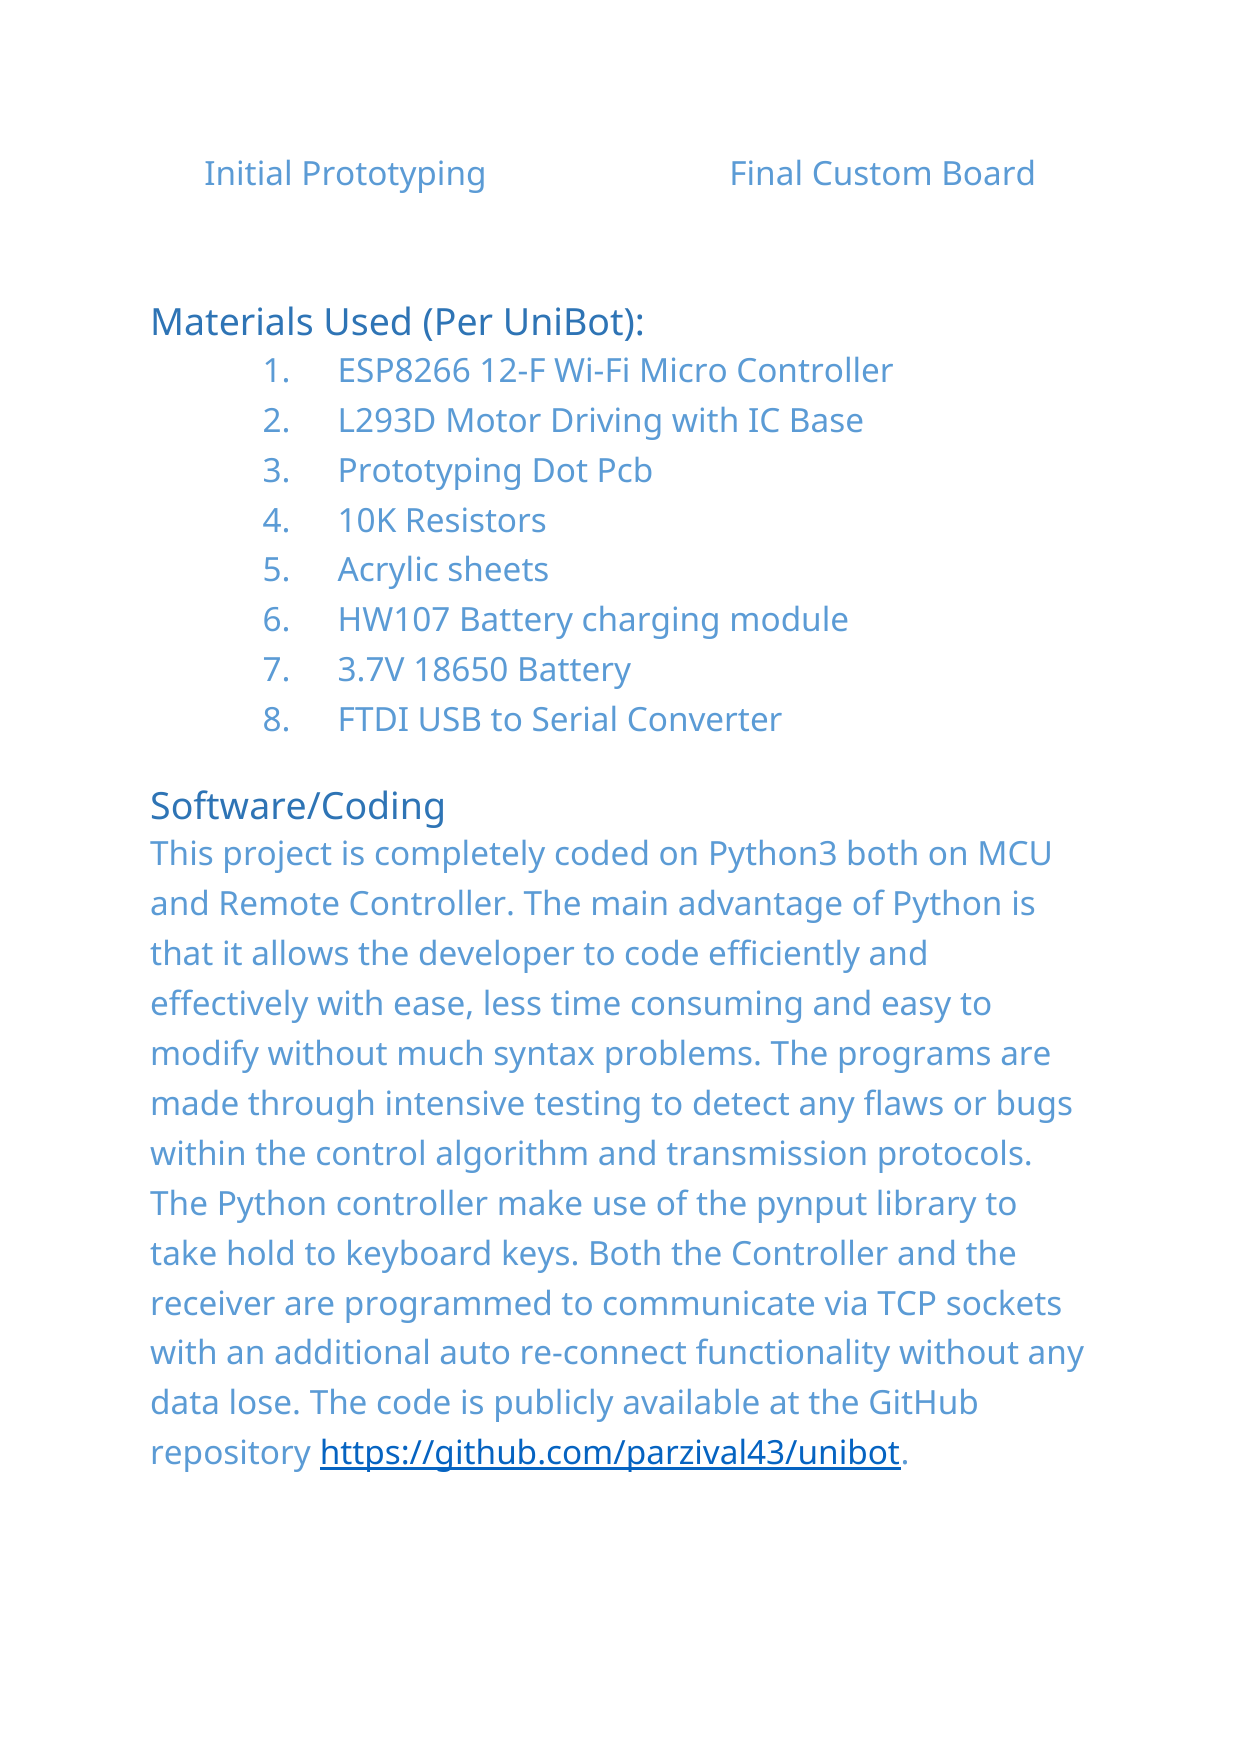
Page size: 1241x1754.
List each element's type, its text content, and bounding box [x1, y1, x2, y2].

list Prototyping Dot Pcb [262, 446, 1090, 492]
list 3.7V 18650 Battery [262, 646, 1090, 691]
list HW107 Battery charging module [262, 596, 1090, 642]
subtitle Materials Used (Per UniBot): [150, 296, 1090, 347]
list ESP8266 12-F Wi-Fi Micro Controller [262, 347, 1090, 392]
subtitle Software/Coding [150, 779, 1090, 830]
text Initial Prototyping Final Custom Board [150, 150, 1090, 195]
text This project is completely coded on Python3 both on MCU and Remote Controller. The main advantage of Python is that it allows the developer to code efficiently and effectively with ease, less time consuming and easy to modify without much syntax problems. The programs are made through intensive testing to detect any flaws or bugs within the control algorithm and transmission protocols. The Python controller make use of the pynput library to take hold to keyboard keys. Both the Controller and the receiver are programmed to communicate via TCP sockets with an additional auto re-connect functionality without any data lose. The code is publicly available at the GitHub repository https://github.com/parzival43/unibot. [150, 830, 1090, 1474]
list FTDI USB to Serial Converter [262, 696, 1090, 741]
list Acrylic sheets [262, 546, 1090, 592]
list 10K Resistors [262, 496, 1090, 542]
list L293D Motor Driving with IC Base [262, 397, 1090, 442]
